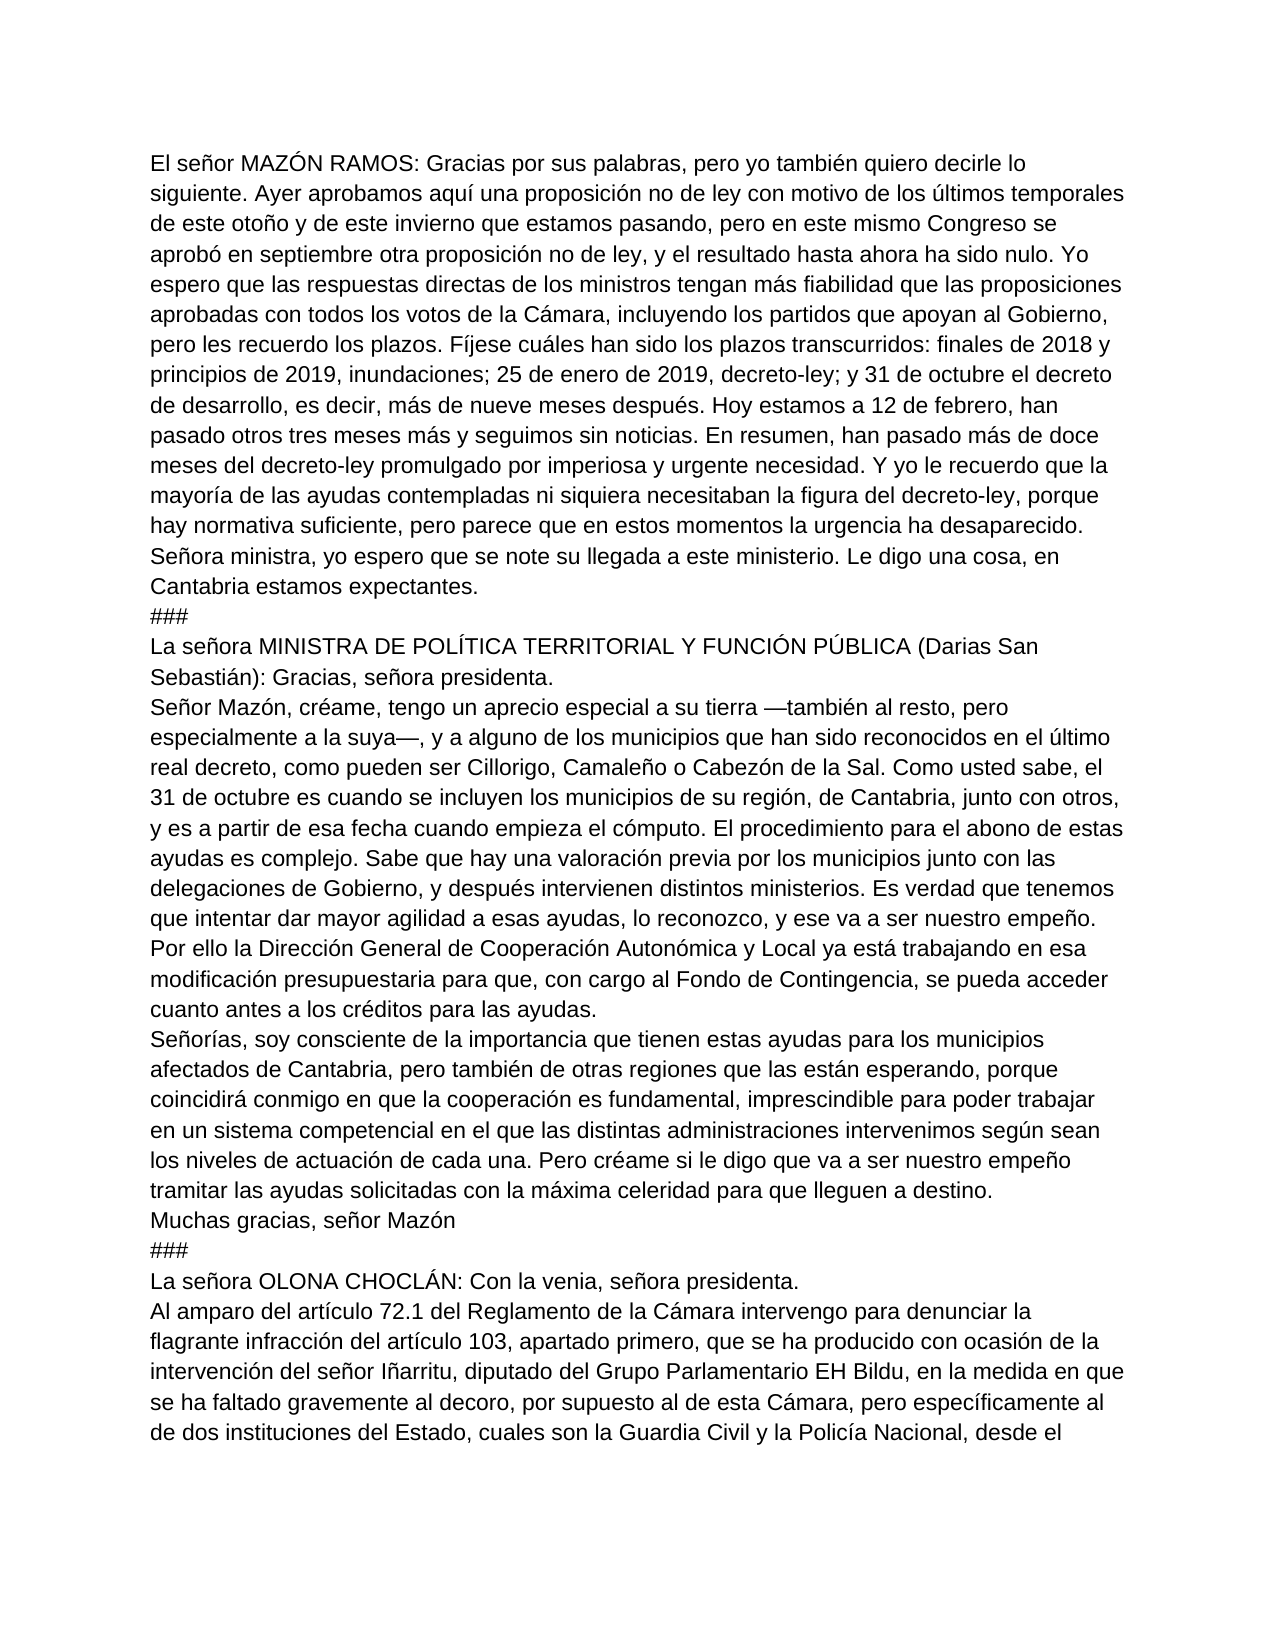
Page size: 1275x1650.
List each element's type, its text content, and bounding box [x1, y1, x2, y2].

text Señor Mazón, créame, tengo un aprecio especial a su tierra ―también al resto, pero especialmente a la suya―, y a alguno de los municipios que han sido reconocidos en el último real decreto, como pueden ser Cillorigo, Camaleño o Cabezón de la Sal. Como usted sabe, el 31 de octubre es cuando se incluyen los municipios de su región, de Cantabria, junto con otros, y es a partir de esa fecha cuando empieza el cómputo. El procedimiento para el abono de estas ayudas es complejo. Sabe que hay una valoración previa por los municipios junto con las delegaciones de Gobierno, y después intervienen distintos ministerios. Es verdad que tenemos que intentar dar mayor agilidad a esas ayudas, lo reconozco, y ese va a ser nuestro empeño. Por ello la Dirección General de Cooperación Autonómica y Local ya está trabajando en esa modificación presupuestaria para que, con cargo al Fondo de Contingencia, se pueda acceder cuanto antes a los créditos para las ayudas. [150, 694, 1125, 1022]
text Muchas gracias, señor Mazón [150, 1207, 1125, 1234]
text ### [150, 603, 1125, 629]
text El señor MAZÓN RAMOS: Gracias por sus palabras, pero yo también quiero decirle lo siguiente. Ayer aprobamos aquí una proposición no de ley con motivo de los últimos temporales de este otoño y de este invierno que estamos pasando, pero en este mismo Congreso se aprobó en septiembre otra proposición no de ley, y el resultado hasta ahora ha sido nulo. Yo espero que las respuestas directas de los ministros tengan más fiabilidad que las proposiciones aprobadas con todos los votos de la Cámara, incluyendo los partidos que apoyan al Gobierno, pero les recuerdo los plazos. Fíjese cuáles han sido los plazos transcurridos: finales de 2018 y principios de 2019, inundaciones; 25 de enero de 2019, decreto-ley; y 31 de octubre el decreto de desarrollo, es decir, más de nueve meses después. Hoy estamos a 12 de febrero, han pasado otros tres meses más y seguimos sin noticias. En resumen, han pasado más de doce meses del decreto-ley promulgado por imperiosa y urgente necesidad. Y yo le recuerdo que la mayoría de las ayudas contempladas ni siquiera necesitaban la figura del decreto-ley, porque hay normativa suficiente, pero parece que en estos momentos la urgencia ha desaparecido. [150, 150, 1125, 539]
text Señorías, soy consciente de la importancia que tienen estas ayudas para los municipios afectados de Cantabria, pero también de otras regiones que las están esperando, porque coincidirá conmigo en que la cooperación es fundamental, imprescindible para poder trabajar en un sistema competencial en el que las distintas administraciones intervenimos según sean los niveles de actuación de cada una. Pero créame si le digo que va a ser nuestro empeño tramitar las ayudas solicitadas con la máxima celeridad para que lleguen a destino. [150, 1026, 1125, 1203]
text La señora MINISTRA DE POLÍTICA TERRITORIAL Y FUNCIÓN PÚBLICA (Darias San Sebastián): Gracias, señora presidenta. [150, 633, 1125, 690]
text Señora ministra, yo espero que se note su llegada a este ministerio. Le digo una cosa, en Cantabria estamos expectantes. [150, 543, 1125, 599]
text ### [150, 1237, 1125, 1264]
text La señora OLONA CHOCLÁN: Con la venia, señora presidenta. [150, 1268, 1125, 1294]
